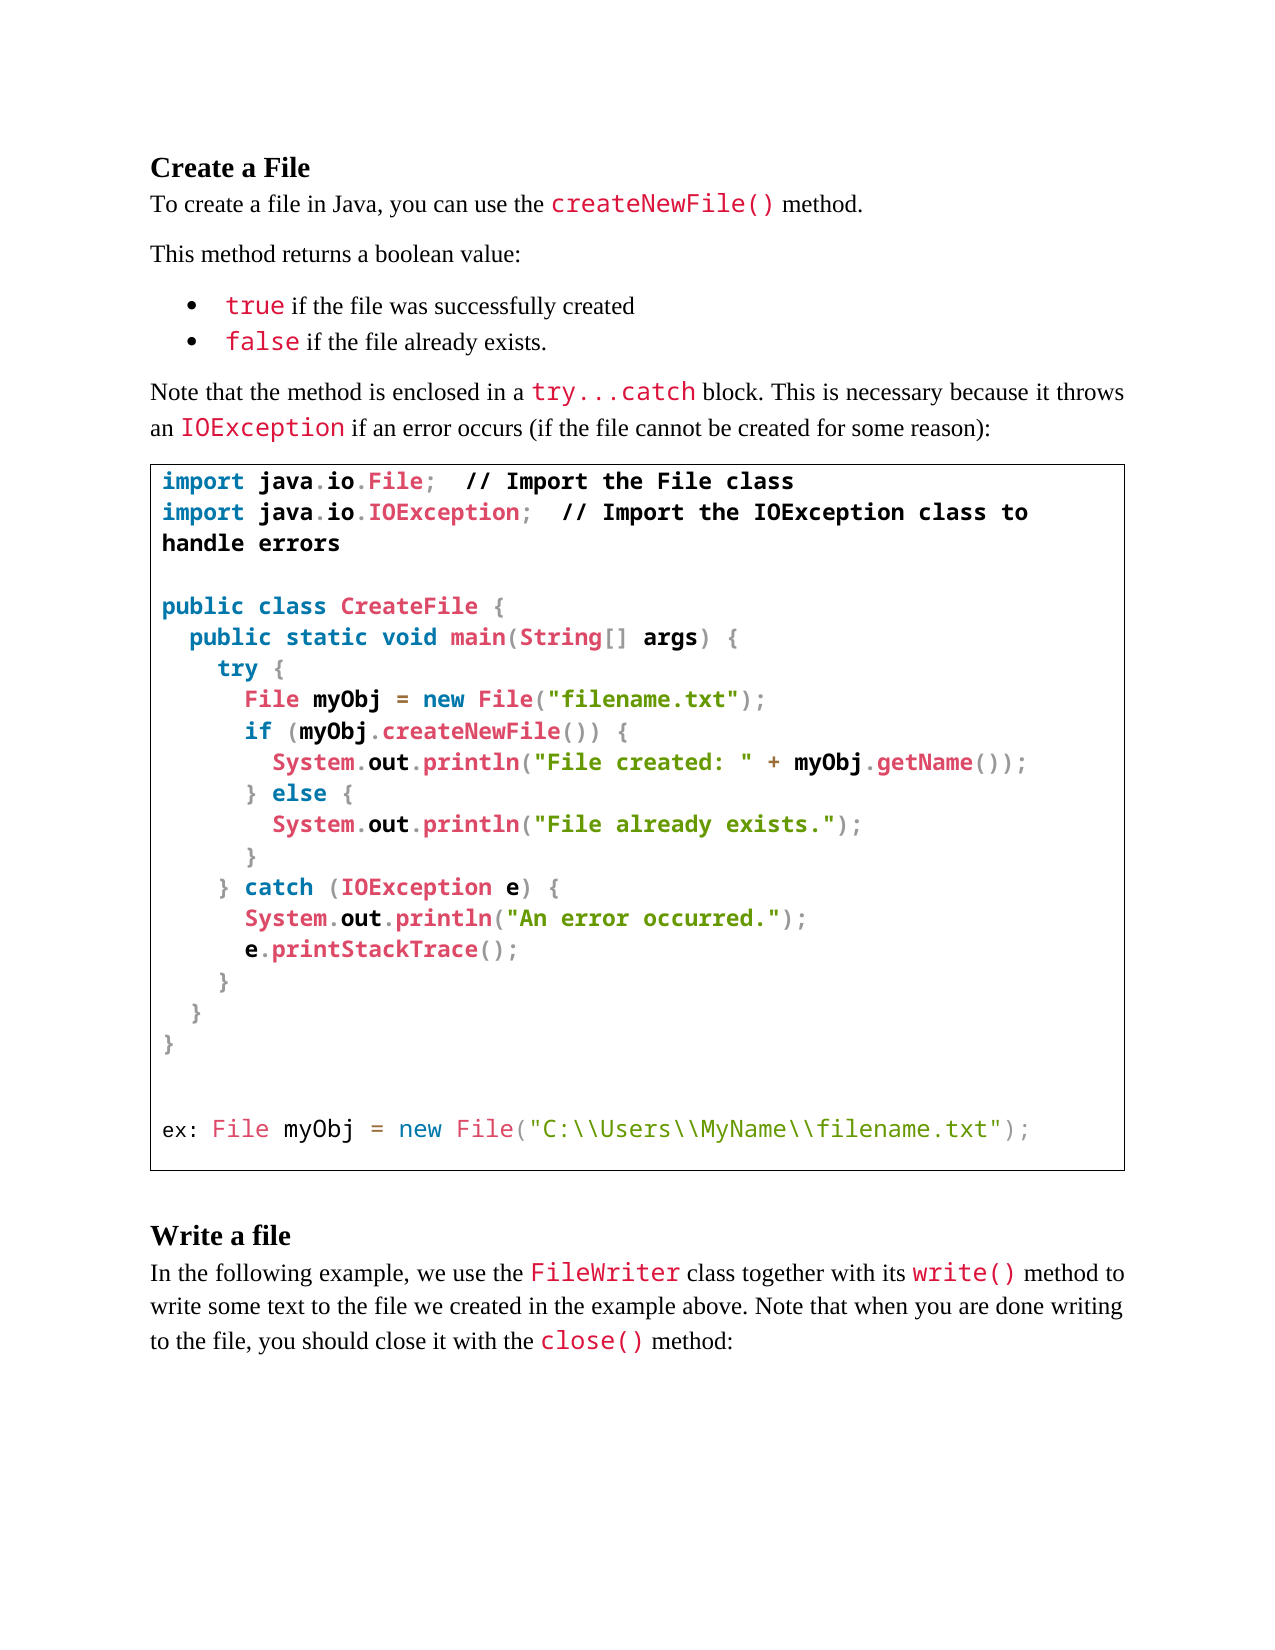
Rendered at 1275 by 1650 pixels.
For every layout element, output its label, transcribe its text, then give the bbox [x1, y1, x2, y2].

text Note that the method is enclosed in a try...catch block. This is necessary because it throws an IOException if an error occurs (if the file cannot be created for some reason): [150, 373, 1125, 444]
text This method returns a boolean value: [150, 239, 1125, 268]
list true if the file was successfully created [187, 287, 1125, 321]
text To create a file in Java, you can use the createNewFile() method. [150, 186, 1125, 220]
list false if the file already exists. [187, 324, 1125, 358]
subtitle Write a file [150, 1218, 1125, 1252]
table_header import java.io.File; // Import the File class import java.io.IOException; // Import the IOException class to handle errors public class CreateFile { public static void main(String[] args) { try { File myObj = new File("filename.txt"); if (myObj.createNewFile()) { System.out.println("File created: " + myObj.getName()); } else { System.out.println("File already exists."); } } catch (IOException e) { System.out.println("An error occurred."); e.printStackTrace(); } } } ex: File myObj = new File("C:\\Users\\MyName\\filename.txt"); [151, 465, 1124, 1170]
text In the following example, we use the FileWriter class together with its write() method to write some text to the file we created in the example above. Note that when you are done writing to the file, you should close it with the close() method: [150, 1320, 1125, 1356]
subtitle Create a File [150, 150, 1125, 183]
text In the following example, we use the FileWriter class together with its write() method to write some text to the file we created in the example above. Note that when you are done writing to the file, you should close it with the close() method: [150, 1254, 1125, 1291]
